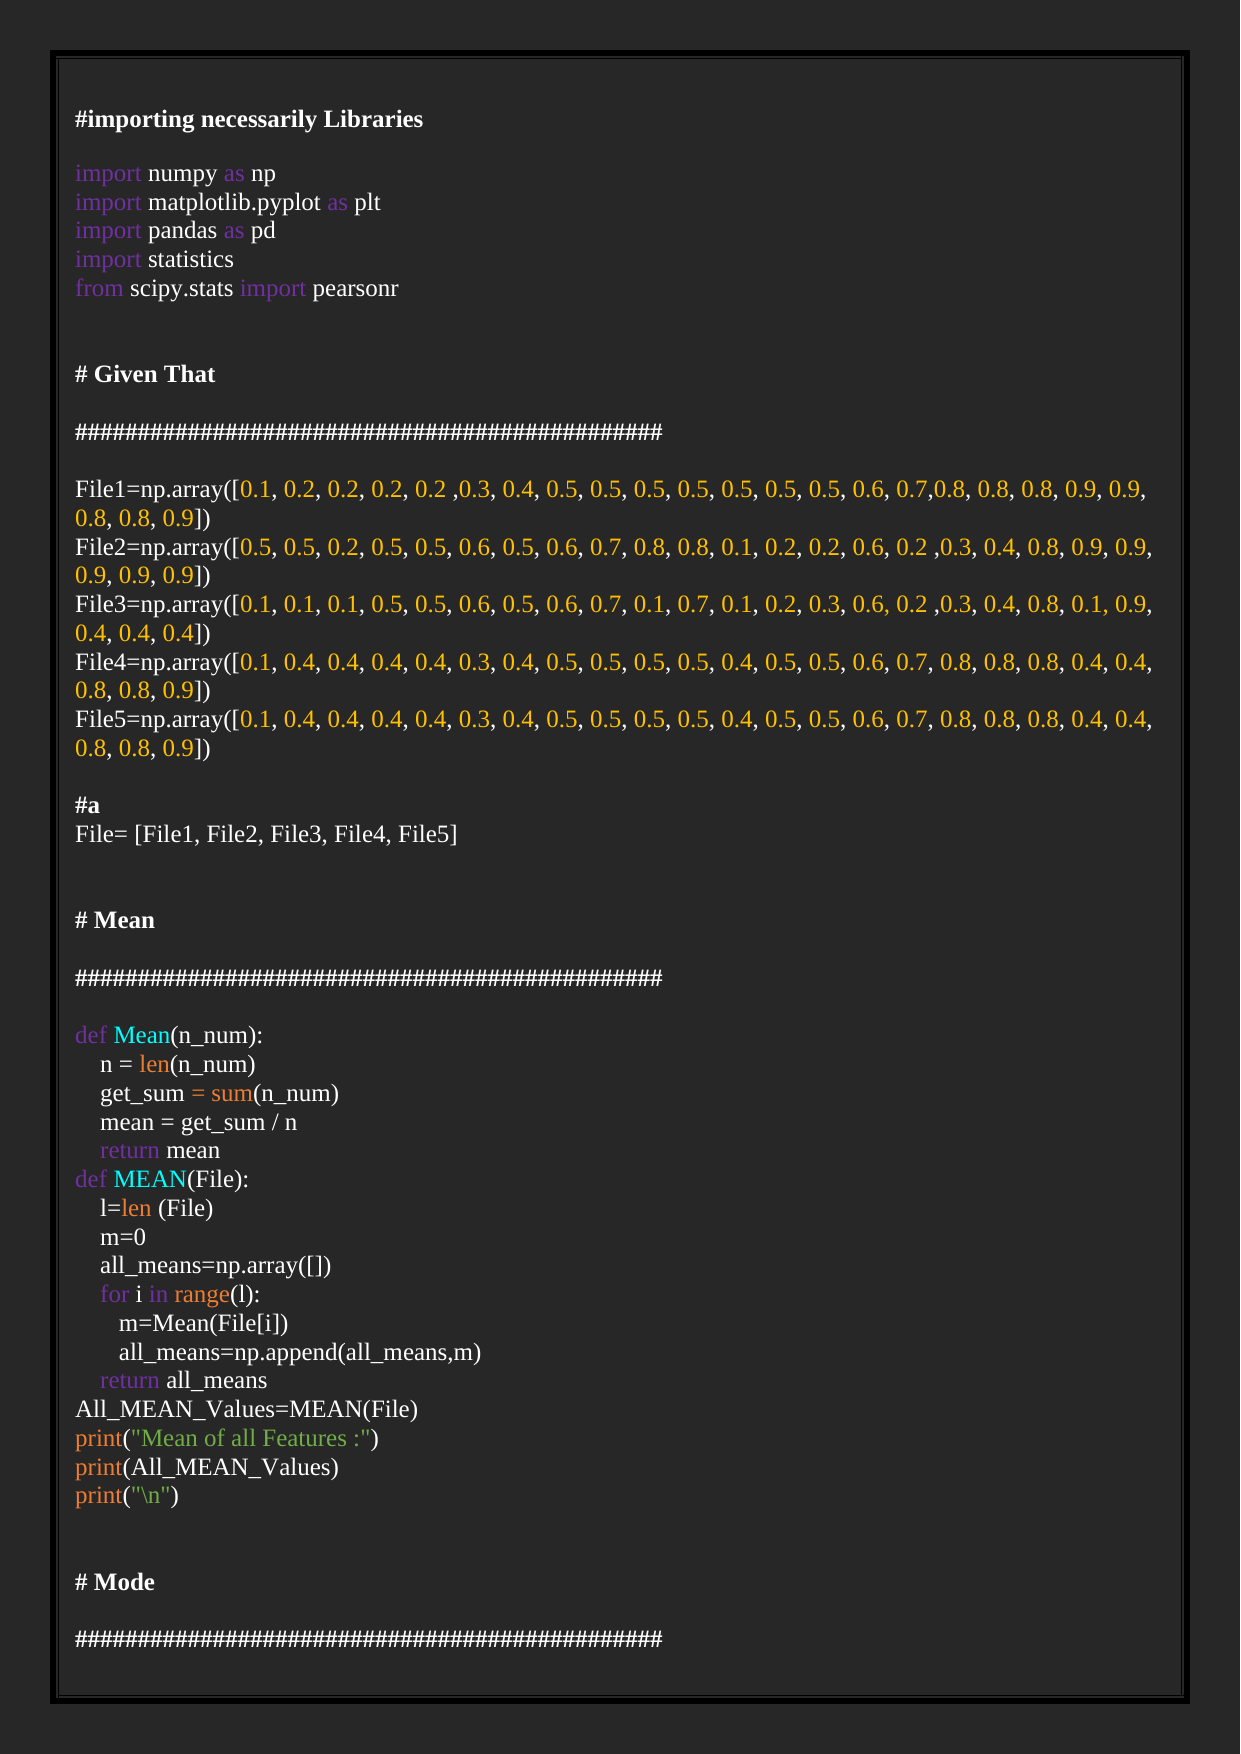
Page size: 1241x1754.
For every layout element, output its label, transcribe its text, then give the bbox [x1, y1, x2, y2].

text return mean [75, 1135, 1165, 1164]
text n = len(n_num) [75, 1049, 1165, 1078]
text print("\n") [75, 1480, 1165, 1509]
text from scipy.stats import pearsonr [75, 273, 1165, 302]
text l=len (File) [75, 1193, 1165, 1222]
text File1=np.array([0.1, 0.2, 0.2, 0.2, 0.2 ,0.3, 0.4, 0.5, 0.5, 0.5, 0.5, 0.5, 0.5, 0.5, 0.6, 0.7,0.8, 0.8, 0.8, 0.9, 0.9, 0.8, 0.8, 0.9]) [75, 474, 1165, 532]
text import pandas as pd [75, 215, 1165, 244]
text File4=np.array([0.1, 0.4, 0.4, 0.4, 0.4, 0.3, 0.4, 0.5, 0.5, 0.5, 0.5, 0.4, 0.5, 0.5, 0.6, 0.7, 0.8, 0.8, 0.8, 0.4, 0.4, 0.8, 0.8, 0.9]) [75, 647, 1165, 704]
text File3=np.array([0.1, 0.1, 0.1, 0.5, 0.5, 0.6, 0.5, 0.6, 0.7, 0.1, 0.7, 0.1, 0.2, 0.3, 0.6, 0.2 ,0.3, 0.4, 0.8, 0.1, 0.9, 0.4, 0.4, 0.4]) [75, 589, 1165, 647]
text ############################################### [75, 417, 1165, 445]
text def MEAN(File): [75, 1164, 1165, 1193]
text def Mean(n_num): [75, 1020, 1165, 1049]
text #a [75, 790, 1165, 819]
text all_means=np.append(all_means,m) [75, 1337, 1165, 1365]
text All_MEAN_Values=MEAN(File) [75, 1394, 1165, 1423]
text ############################################### [75, 963, 1165, 992]
text all_means=np.array([]) [75, 1250, 1165, 1279]
text print(All_MEAN_Values) [75, 1452, 1165, 1480]
text # Mode [75, 1567, 1165, 1595]
text import statistics [75, 244, 1165, 273]
text for i in range(l): [75, 1279, 1165, 1308]
text #importing necessarily Libraries [75, 104, 1165, 132]
text get_sum = sum(n_num) [75, 1078, 1165, 1107]
text File2=np.array([0.5, 0.5, 0.2, 0.5, 0.5, 0.6, 0.5, 0.6, 0.7, 0.8, 0.8, 0.1, 0.2, 0.2, 0.6, 0.2 ,0.3, 0.4, 0.8, 0.9, 0.9, 0.9, 0.9, 0.9]) [75, 532, 1165, 589]
text # Mean [75, 905, 1165, 934]
text import matplotlib.pyplot as plt [75, 187, 1165, 215]
text ############################################### [75, 1624, 1165, 1653]
text # Given That [75, 359, 1165, 388]
text m=0 [75, 1222, 1165, 1250]
text print("Mean of all Features :") [75, 1423, 1165, 1452]
text import numpy as np [75, 158, 1165, 187]
text File5=np.array([0.1, 0.4, 0.4, 0.4, 0.4, 0.3, 0.4, 0.5, 0.5, 0.5, 0.5, 0.4, 0.5, 0.5, 0.6, 0.7, 0.8, 0.8, 0.8, 0.4, 0.4, 0.8, 0.8, 0.9]) [75, 704, 1165, 762]
text File= [File1, File2, File3, File4, File5] [75, 819, 1165, 848]
text mean = get_sum / n [75, 1107, 1165, 1135]
text m=Mean(File[i]) [75, 1308, 1165, 1337]
text return all_means [75, 1365, 1165, 1394]
